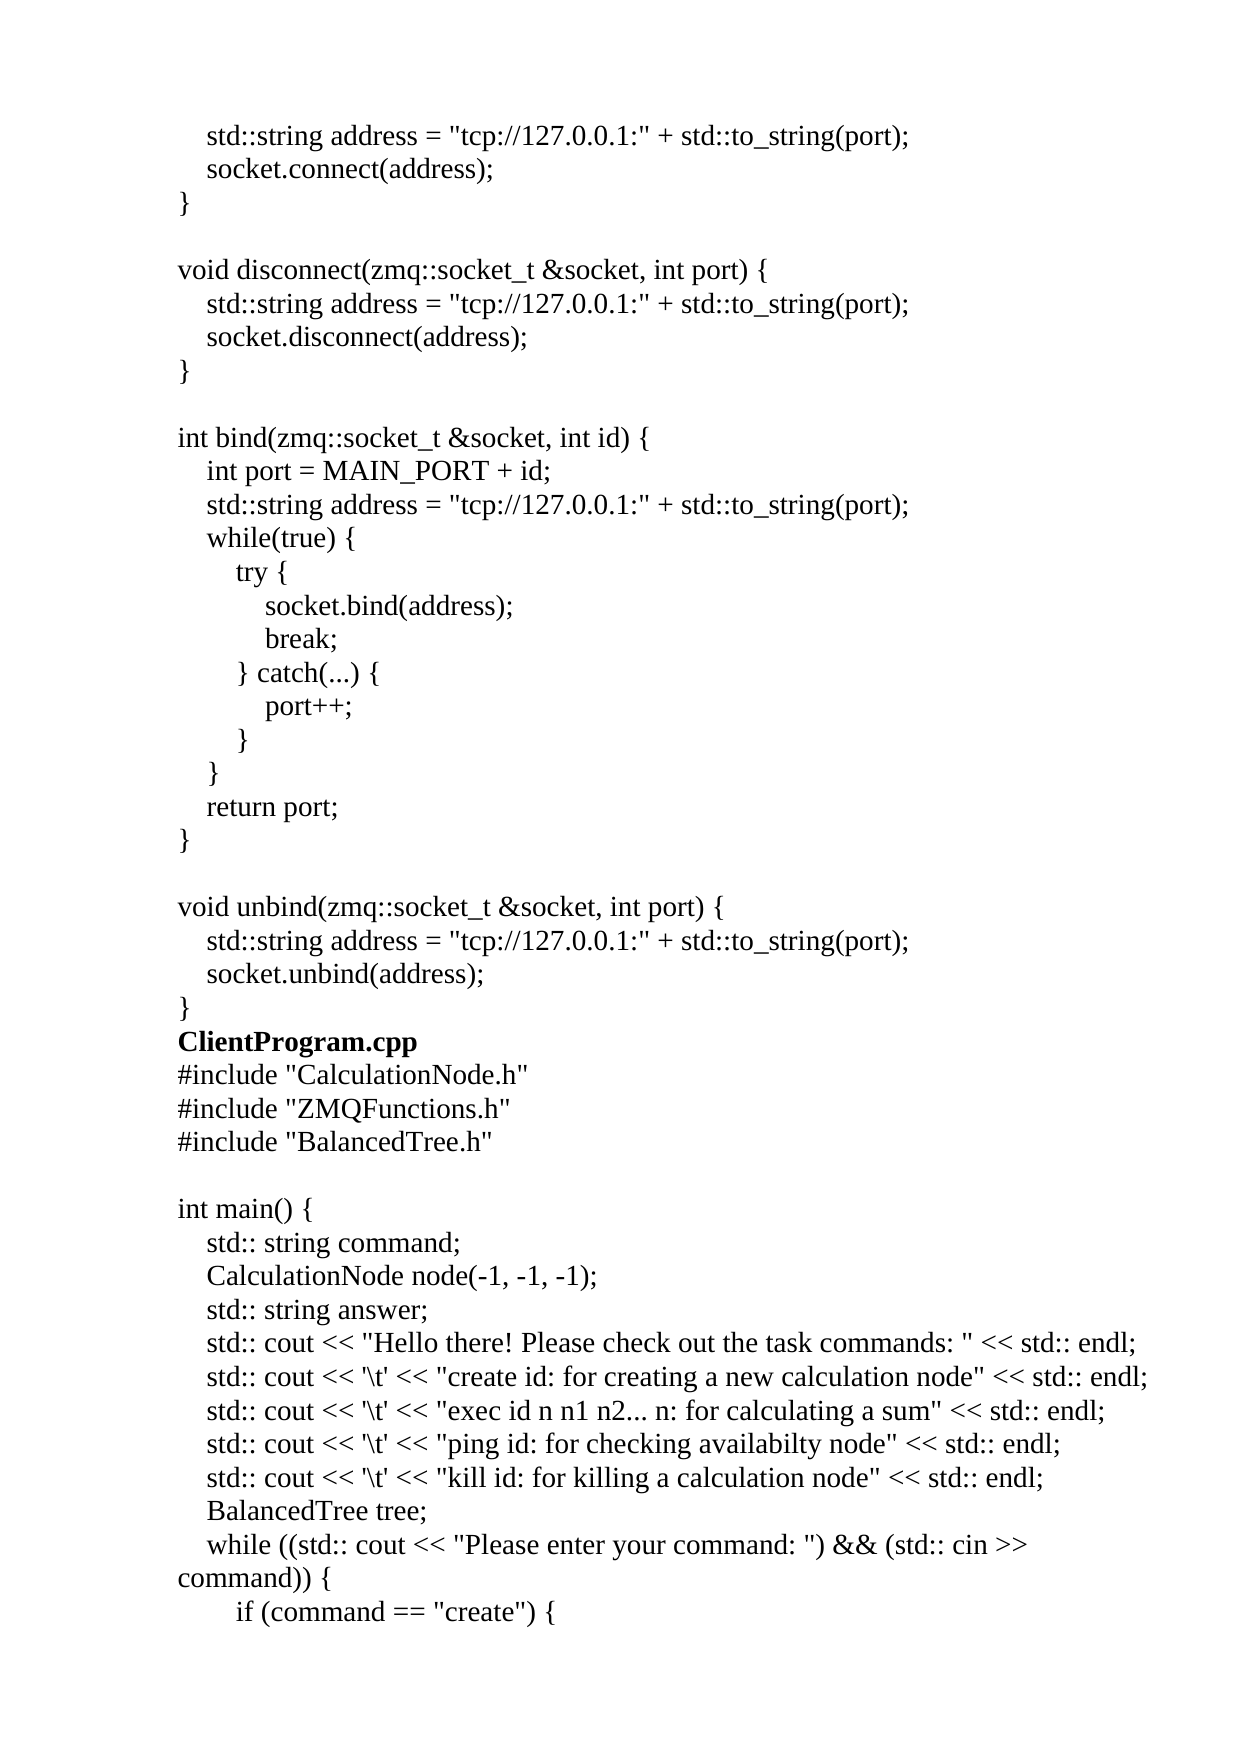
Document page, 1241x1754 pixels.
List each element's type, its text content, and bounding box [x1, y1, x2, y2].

text int main() { [177, 1191, 1152, 1225]
text #include "BalancedTree.h" [177, 1124, 1152, 1158]
text BalancedTree tree; [177, 1493, 1152, 1527]
text } [177, 822, 1152, 856]
text socket.connect(address); [177, 152, 1152, 185]
text std:: cout << '\t' << "create id: for creating a new calculation node" << std:: endl; [177, 1359, 1152, 1393]
text std:: string command; [177, 1225, 1152, 1258]
text } [177, 185, 1152, 219]
text std:: string answer; [177, 1292, 1152, 1326]
text break; [177, 621, 1152, 655]
text port++; [177, 688, 1152, 722]
text #include "ZMQFunctions.h" [177, 1091, 1152, 1124]
text void disconnect(zmq::socket_t &socket, int port) { [177, 252, 1152, 286]
text std:: cout << '\t' << "kill id: for killing a calculation node" << std:: endl; [177, 1460, 1152, 1493]
text std::string address = "tcp://127.0.0.1:" + std::to_string(port); [177, 487, 1152, 521]
text std:: cout << '\t' << "exec id n n1 n2... n: for calculating a sum" << std:: endl; [177, 1393, 1152, 1426]
text } [177, 755, 1152, 789]
text std:: cout << '\t' << "ping id: for checking availabilty node" << std:: endl; [177, 1426, 1152, 1460]
text std:: cout << "Hello there! Please check out the task commands: " << std:: endl; [177, 1326, 1152, 1359]
text int port = MAIN_PORT + id; [177, 453, 1152, 487]
text } [177, 353, 1152, 386]
text return port; [177, 789, 1152, 822]
text while(true) { [177, 521, 1152, 554]
text void unbind(zmq::socket_t &socket, int port) { [177, 889, 1152, 923]
text while ((std:: cout << "Please enter your command: ") && (std:: cin >> command)) { [177, 1527, 1152, 1594]
text ClientProgram.cpp [177, 1024, 1152, 1057]
text } [177, 722, 1152, 755]
text std::string address = "tcp://127.0.0.1:" + std::to_string(port); [177, 286, 1152, 319]
text #include "CalculationNode.h" [177, 1057, 1152, 1091]
text try { [177, 554, 1152, 588]
text int bind(zmq::socket_t &socket, int id) { [177, 420, 1152, 453]
text if (command == "create") { [177, 1594, 1152, 1627]
text socket.unbind(address); [177, 957, 1152, 990]
text CalculationNode node(-1, -1, -1); [177, 1258, 1152, 1292]
text std::string address = "tcp://127.0.0.1:" + std::to_string(port); [177, 118, 1152, 152]
text } [177, 990, 1152, 1024]
text } catch(...) { [177, 655, 1152, 688]
text socket.bind(address); [177, 588, 1152, 621]
text std::string address = "tcp://127.0.0.1:" + std::to_string(port); [177, 923, 1152, 957]
text socket.disconnect(address); [177, 319, 1152, 353]
